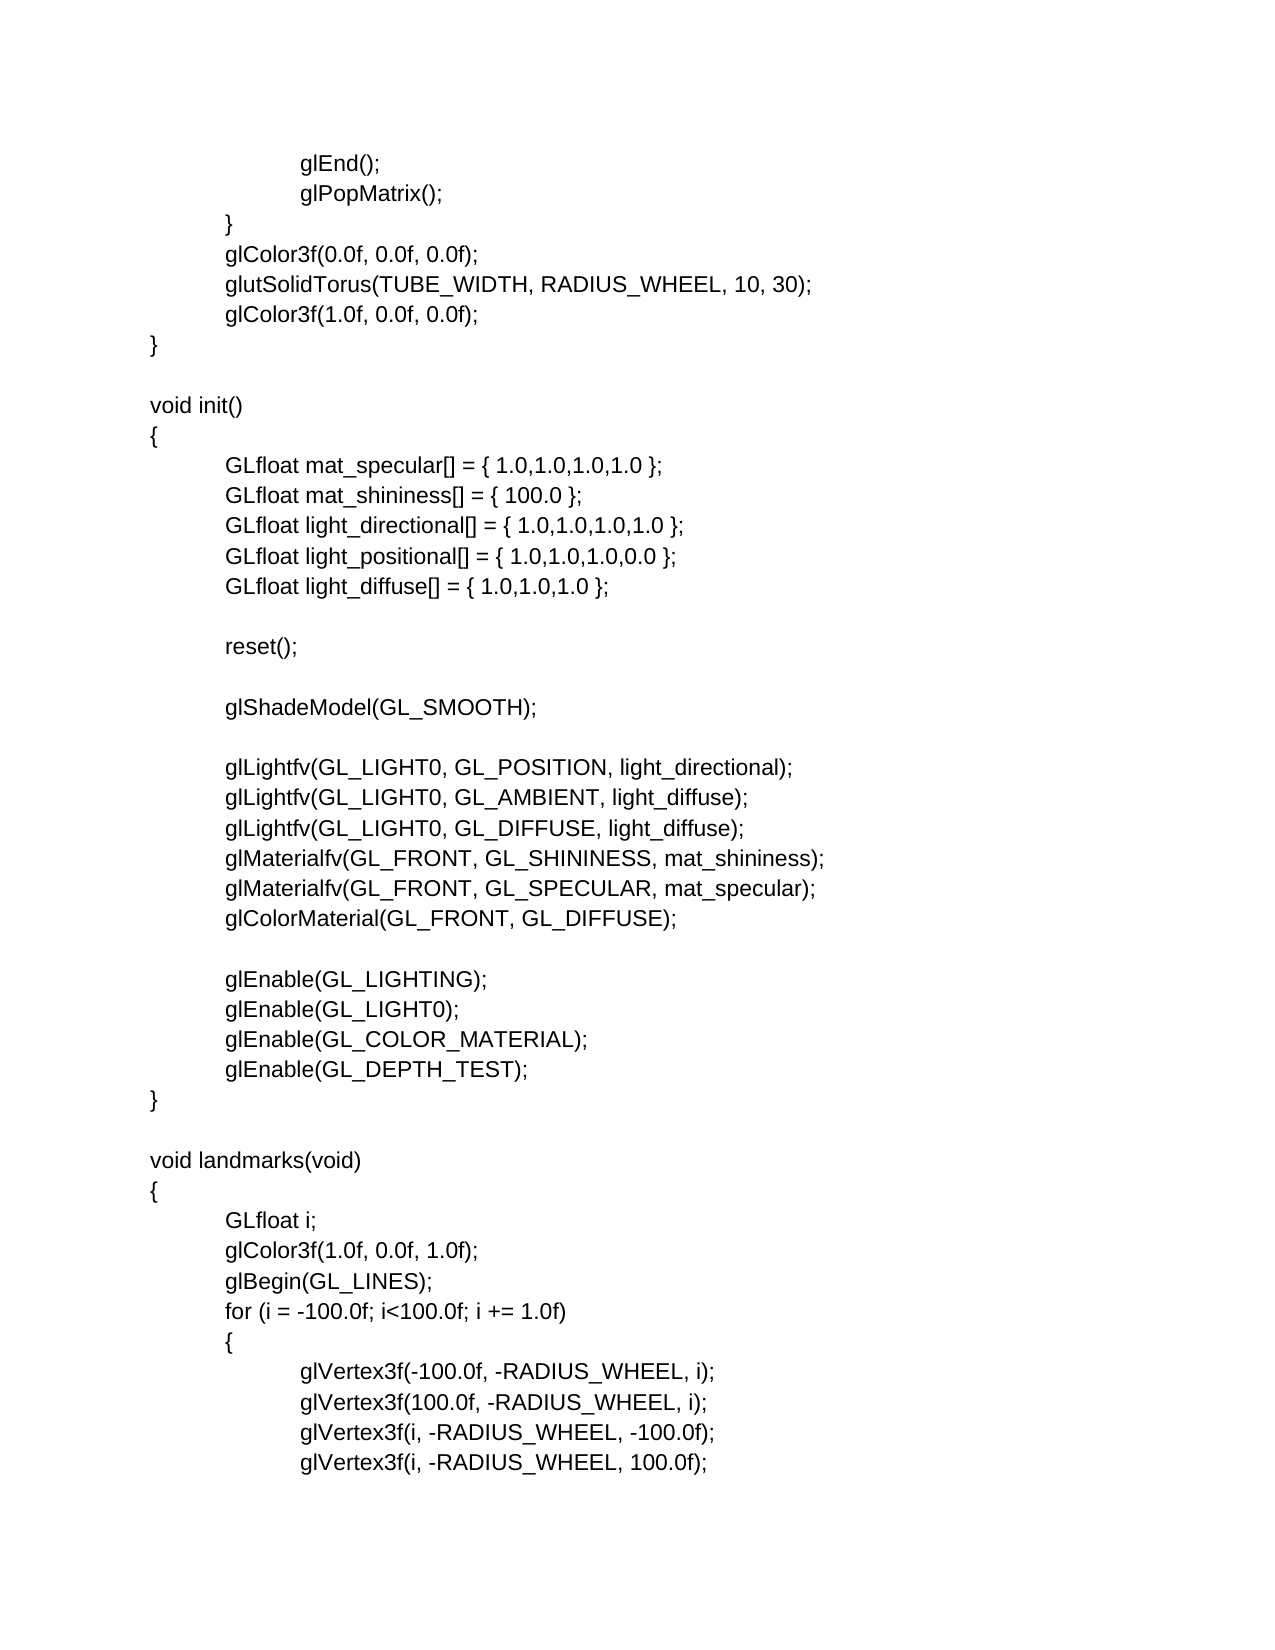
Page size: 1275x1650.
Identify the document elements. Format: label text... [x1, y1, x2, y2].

text GLfloat mat_shininess[] = { 100.0 }; [150, 482, 1125, 509]
text glLightfv(GL_LIGHT0, GL_AMBIENT, light_diffuse); [150, 784, 1125, 811]
text GLfloat light_positional[] = { 1.0,1.0,1.0,0.0 }; [150, 543, 1125, 569]
text glColor3f(1.0f, 0.0f, 0.0f); [150, 301, 1125, 327]
text GLfloat light_diffuse[] = { 1.0,1.0,1.0 }; [150, 573, 1125, 599]
text } [150, 1086, 1125, 1113]
text } [150, 331, 1125, 358]
text GLfloat i; [150, 1207, 1125, 1234]
text void landmarks(void) [150, 1147, 1125, 1173]
text glPopMatrix(); [150, 180, 1125, 207]
text GLfloat light_directional[] = { 1.0,1.0,1.0,1.0 }; [150, 512, 1125, 539]
text { [150, 422, 1125, 448]
text glLightfv(GL_LIGHT0, GL_DIFFUSE, light_diffuse); [150, 814, 1125, 841]
text glMaterialfv(GL_FRONT, GL_SPECULAR, mat_specular); [150, 875, 1125, 901]
text glShadeModel(GL_SMOOTH); [150, 694, 1125, 720]
text glColor3f(0.0f, 0.0f, 0.0f); [150, 241, 1125, 267]
text glEnable(GL_LIGHT0); [150, 996, 1125, 1022]
text void init() [150, 392, 1125, 418]
text { [150, 1328, 1125, 1354]
text glutSolidTorus(TUBE_WIDTH, RADIUS_WHEEL, 10, 30); [150, 271, 1125, 297]
text glVertex3f(100.0f, -RADIUS_WHEEL, i); [150, 1388, 1125, 1415]
text glVertex3f(i, -RADIUS_WHEEL, -100.0f); [150, 1419, 1125, 1445]
text glEnable(GL_COLOR_MATERIAL); [150, 1026, 1125, 1052]
text GLfloat mat_specular[] = { 1.0,1.0,1.0,1.0 }; [150, 452, 1125, 478]
text glVertex3f(-100.0f, -RADIUS_WHEEL, i); [150, 1358, 1125, 1385]
text glVertex3f(i, -RADIUS_WHEEL, 100.0f); [150, 1449, 1125, 1475]
text glColorMaterial(GL_FRONT, GL_DIFFUSE); [150, 905, 1125, 932]
text { [150, 1177, 1125, 1203]
text glMaterialfv(GL_FRONT, GL_SHININESS, mat_shininess); [150, 845, 1125, 871]
text reset(); [150, 633, 1125, 660]
text glEnable(GL_DEPTH_TEST); [150, 1056, 1125, 1083]
text glColor3f(1.0f, 0.0f, 1.0f); [150, 1237, 1125, 1264]
text for (i = -100.0f; i<100.0f; i += 1.0f) [150, 1298, 1125, 1324]
text glBegin(GL_LINES); [150, 1268, 1125, 1294]
text glEnable(GL_LIGHTING); [150, 966, 1125, 992]
text } [150, 210, 1125, 237]
text glLightfv(GL_LIGHT0, GL_POSITION, light_directional); [150, 754, 1125, 781]
text glEnd(); [150, 150, 1125, 176]
